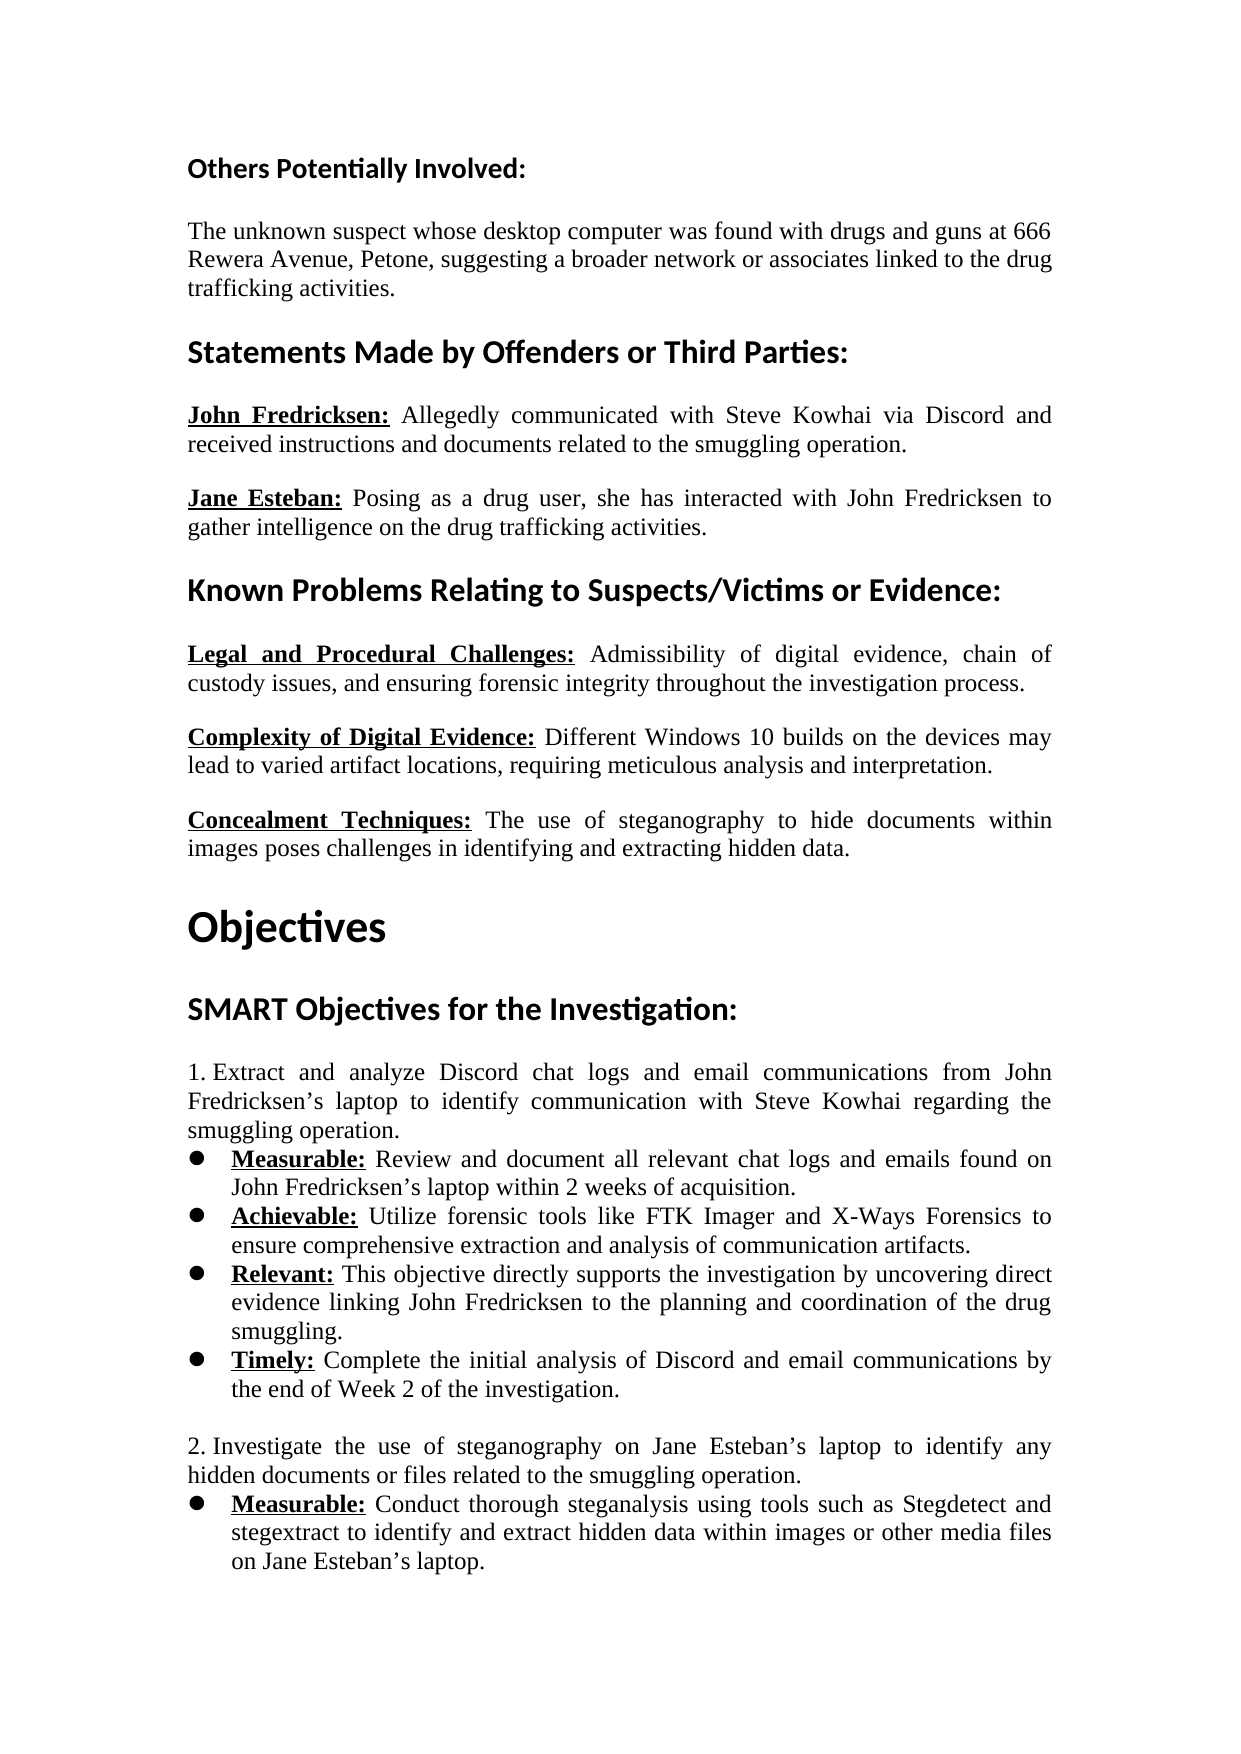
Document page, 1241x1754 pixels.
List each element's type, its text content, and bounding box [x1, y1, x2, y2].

text SMART Objectives for the Investigation: [187, 988, 1053, 1029]
list Measurable: Conduct thorough steganalysis using tools such as Stegdetect and stegextract to identify and extract hidden data within images or other media files on Jane Esteban’s laptop. [187, 1489, 1053, 1575]
list Measurable: Review and document all relevant chat logs and emails found on John Fredricksen’s laptop within 2 weeks of acquisition. [187, 1144, 1053, 1201]
text Statements Made by Offenders or Third Parties: [187, 331, 1053, 372]
list Investigate the use of steganography on Jane Esteban’s laptop to identify any hidden documents or files related to the smuggling operation. [187, 1431, 1053, 1489]
text John Fredricksen: Allegedly communicated with Steve Kowhai via Discord and received instructions and documents related to the smuggling operation. [187, 400, 1053, 458]
text The unknown suspect whose desktop computer was found with drugs and guns at 666 Rewera Avenue, Petone, suggesting a broader network or associates linked to the drug trafficking activities. [187, 216, 1053, 302]
text Known Problems Relating to Suspects/Victims or Evidence: [187, 569, 1053, 610]
list Extract and analyze Discord chat logs and email communications from John Fredricksen’s laptop to identify communication with Steve Kowhai regarding the smuggling operation. [187, 1057, 1053, 1144]
list Relevant: This objective directly supports the investigation by uncovering direct evidence linking John Fredricksen to the planning and coordination of the drug smuggling. [187, 1259, 1053, 1345]
subtitle Others Potentially Involved: [187, 150, 1053, 186]
text Jane Esteban: Posing as a drug user, she has interacted with John Fredricksen to gather intelligence on the drug trafficking activities. [187, 483, 1053, 541]
text Concealment Techniques: The use of steganography to hide documents within images poses challenges in identifying and extracting hidden data. [187, 805, 1053, 862]
list Timely: Complete the initial analysis of Discord and email communications by the end of Week 2 of the investigation. [187, 1345, 1053, 1402]
text Complexity of Digital Evidence: Different Windows 10 builds on the devices may lead to varied artifact locations, requiring meticulous analysis and interpretation. [187, 722, 1053, 779]
subtitle Objectives [187, 898, 1053, 954]
list Achievable: Utilize forensic tools like FTK Imager and X-Ways Forensics to ensure comprehensive extraction and analysis of communication artifacts. [187, 1201, 1053, 1259]
text Legal and Procedural Challenges: Admissibility of digital evidence, chain of custody issues, and ensuring forensic integrity throughout the investigation process. [187, 639, 1053, 696]
